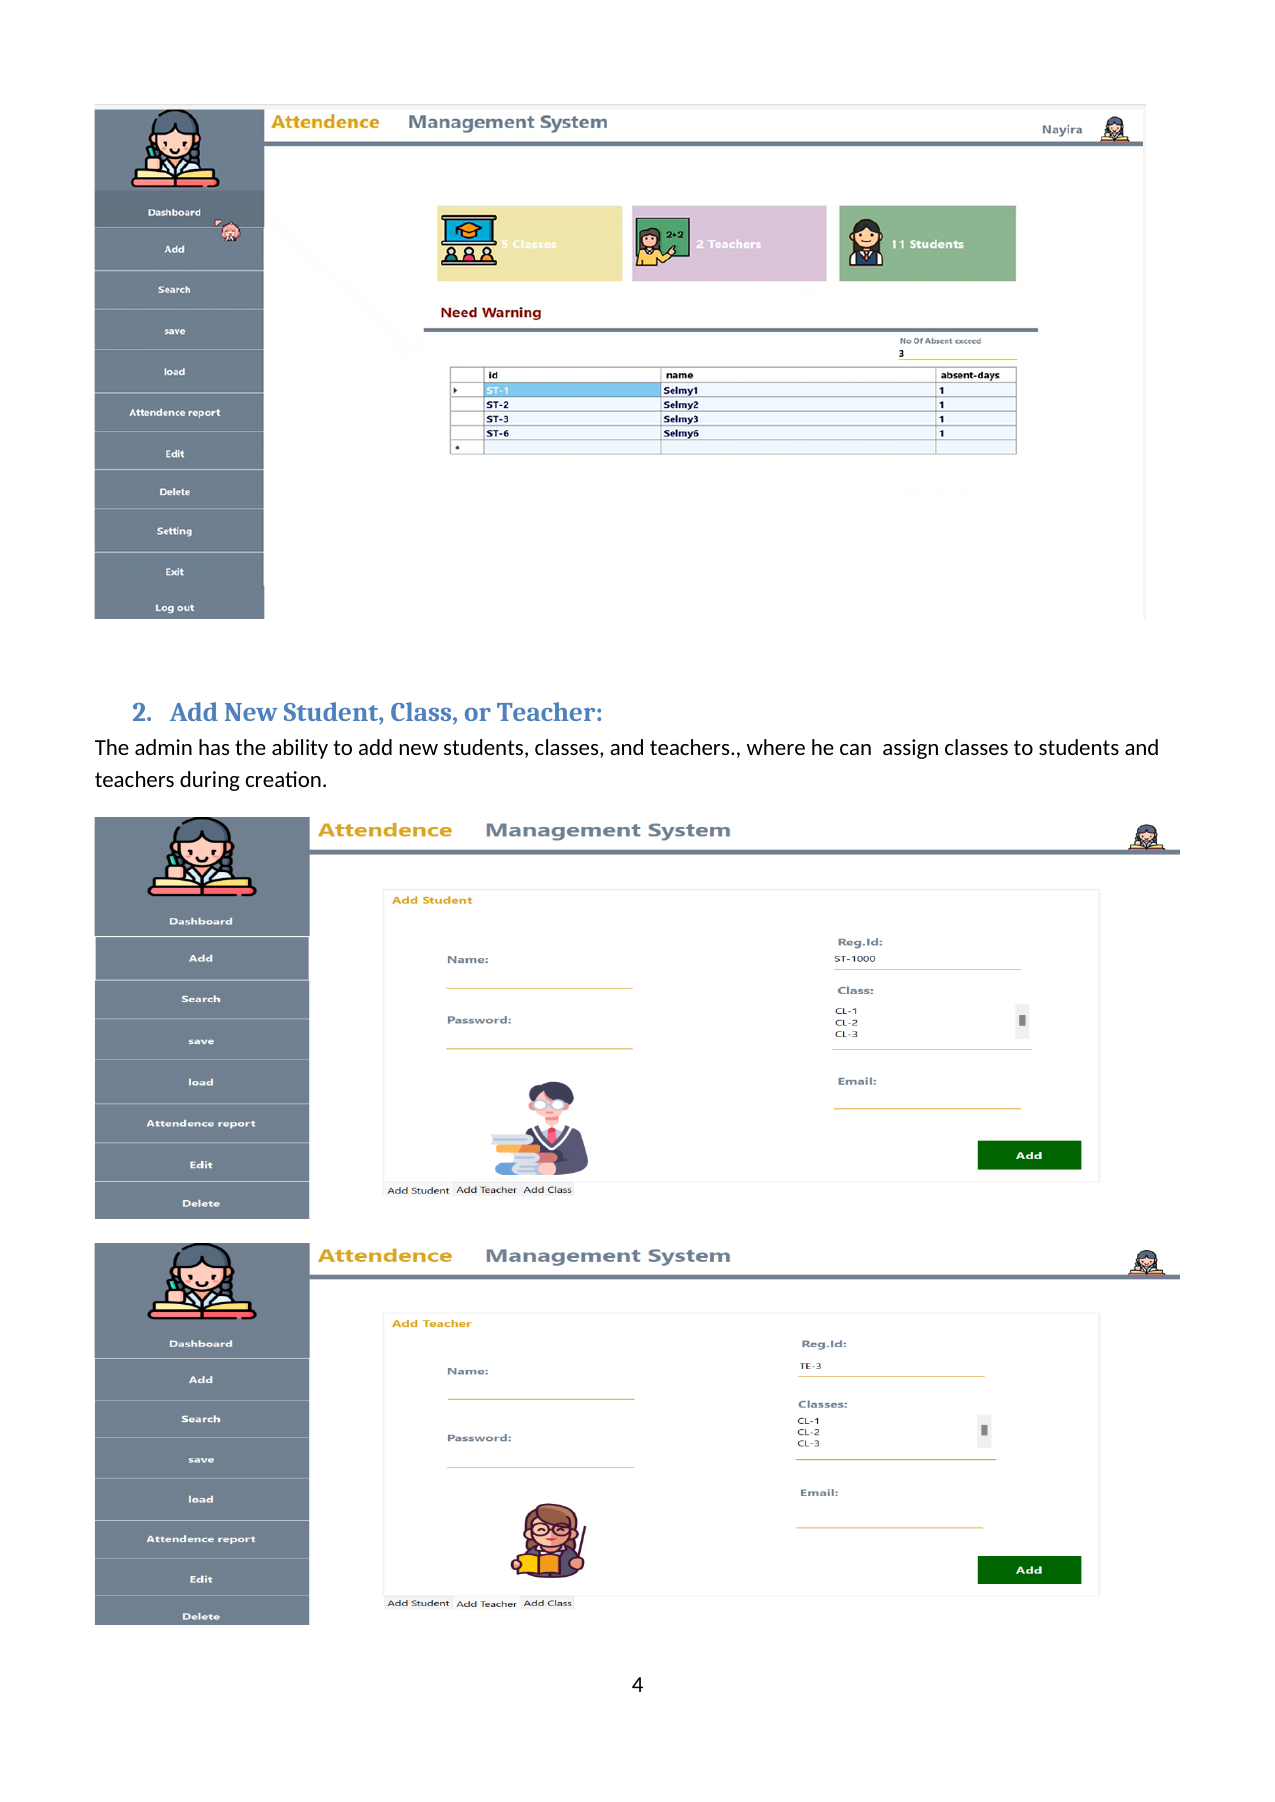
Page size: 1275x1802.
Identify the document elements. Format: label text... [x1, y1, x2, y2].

picture [94, 817, 1180, 1219]
picture [94, 103, 1147, 619]
picture [94, 1243, 1180, 1625]
text The admin has the ability to add new students, classes, and teachers., where he can assign classes to students and teachers during creation. [94, 733, 1181, 793]
subtitle Add New Student, Class, or Teacher: [132, 697, 1181, 728]
